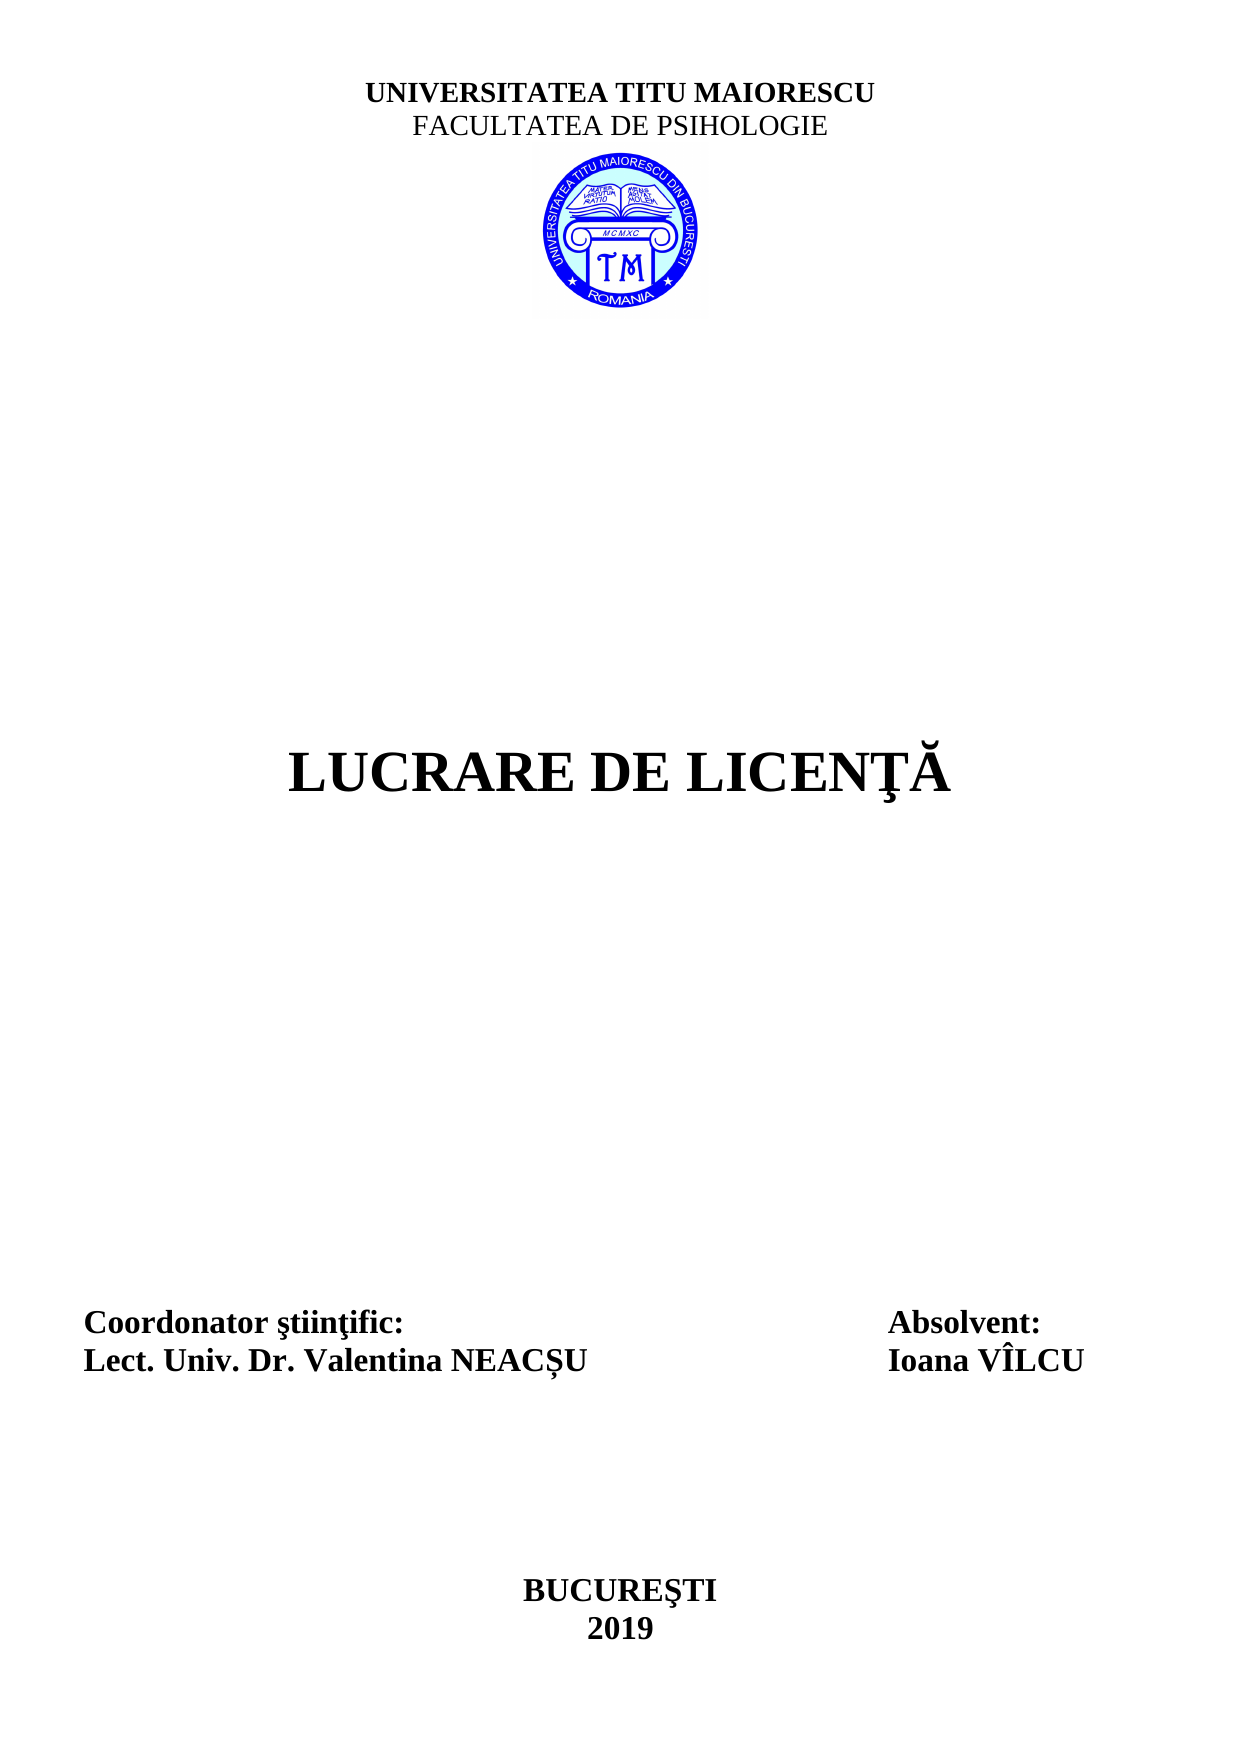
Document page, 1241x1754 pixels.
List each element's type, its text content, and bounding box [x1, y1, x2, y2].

text Lect. Univ. Dr. Valentina NEACȘU Ioana VÎLCU [75, 1340, 1165, 1379]
text 2019 [75, 1609, 1165, 1647]
text BUCUREŞTI [75, 1570, 1165, 1609]
text FACULTATEA DE PSIHOLOGIE [75, 108, 1165, 142]
text LUCRARE DE LICENŢĂ [75, 737, 1165, 804]
text Coordonator ştiinţific: Absolvent: [75, 1302, 1165, 1340]
picture [532, 142, 709, 319]
text UNIVERSITATEA TITU MAIORESCU [75, 75, 1165, 108]
